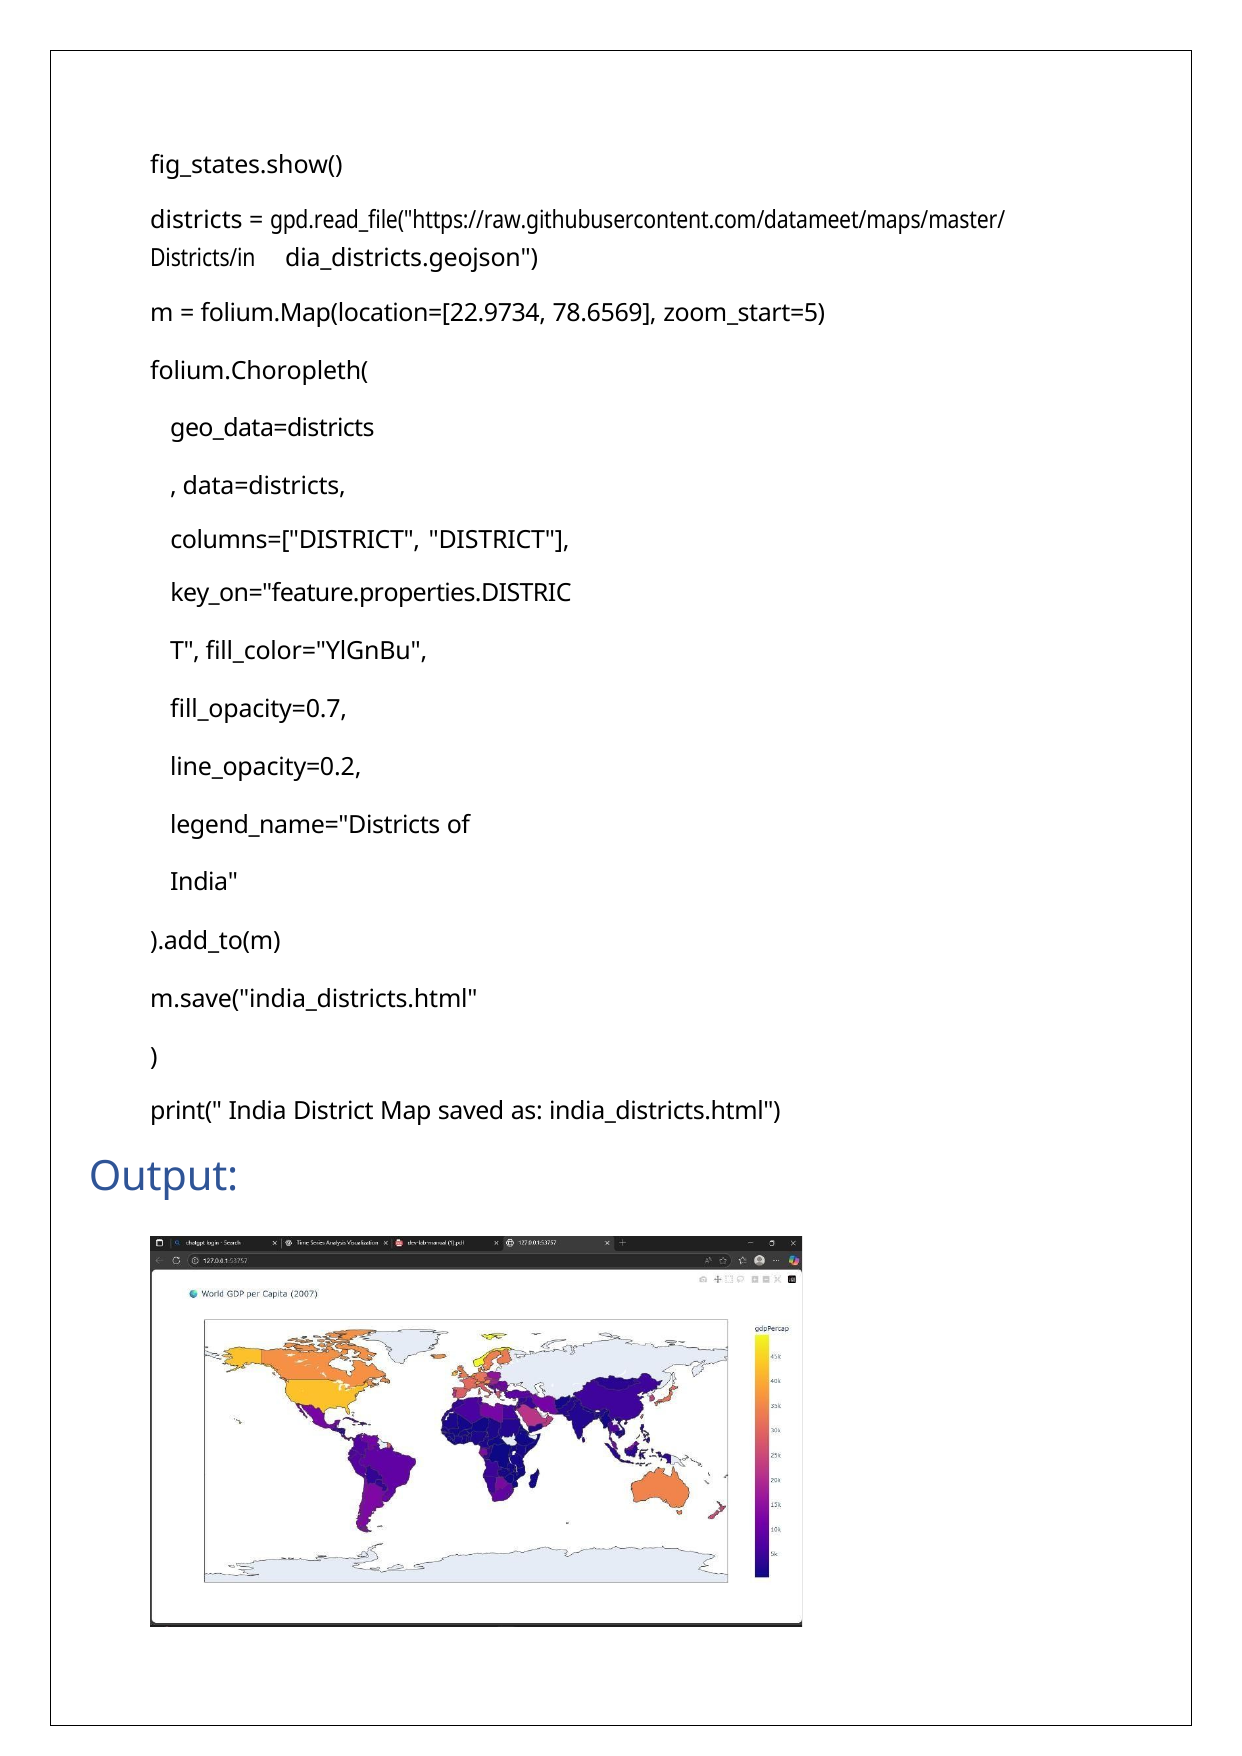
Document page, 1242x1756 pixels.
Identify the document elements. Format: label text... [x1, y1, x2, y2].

text ).add_to(m) m.save("india_districts.html") [150, 922, 479, 1073]
text fill_opacity=0.7, line_opacity=0.2, legend_name="Districts of India" [170, 691, 525, 898]
text columns=["DISTRICT", "DISTRICT"], [170, 526, 1168, 554]
text geo_data=districts, data=districts, [170, 410, 376, 502]
subtitle Output: [88, 1146, 1168, 1203]
text fig_states.show() [150, 147, 1168, 181]
text key_on="feature.properties.DISTRICT", fill_color="YlGnBu", [170, 575, 583, 667]
text districts = gpd.read_file("https://raw.githubusercontent.com/datameet/maps/master/Districts/in dia_districts.geojson") [150, 201, 1059, 274]
text print(" India District Map saved as: india_districts.html") [150, 1097, 1168, 1125]
text m = folium.Map(location=[22.9734, 78.6569], zoom_start=5) folium.Choropleth( [150, 294, 856, 386]
picture [150, 1236, 803, 1627]
